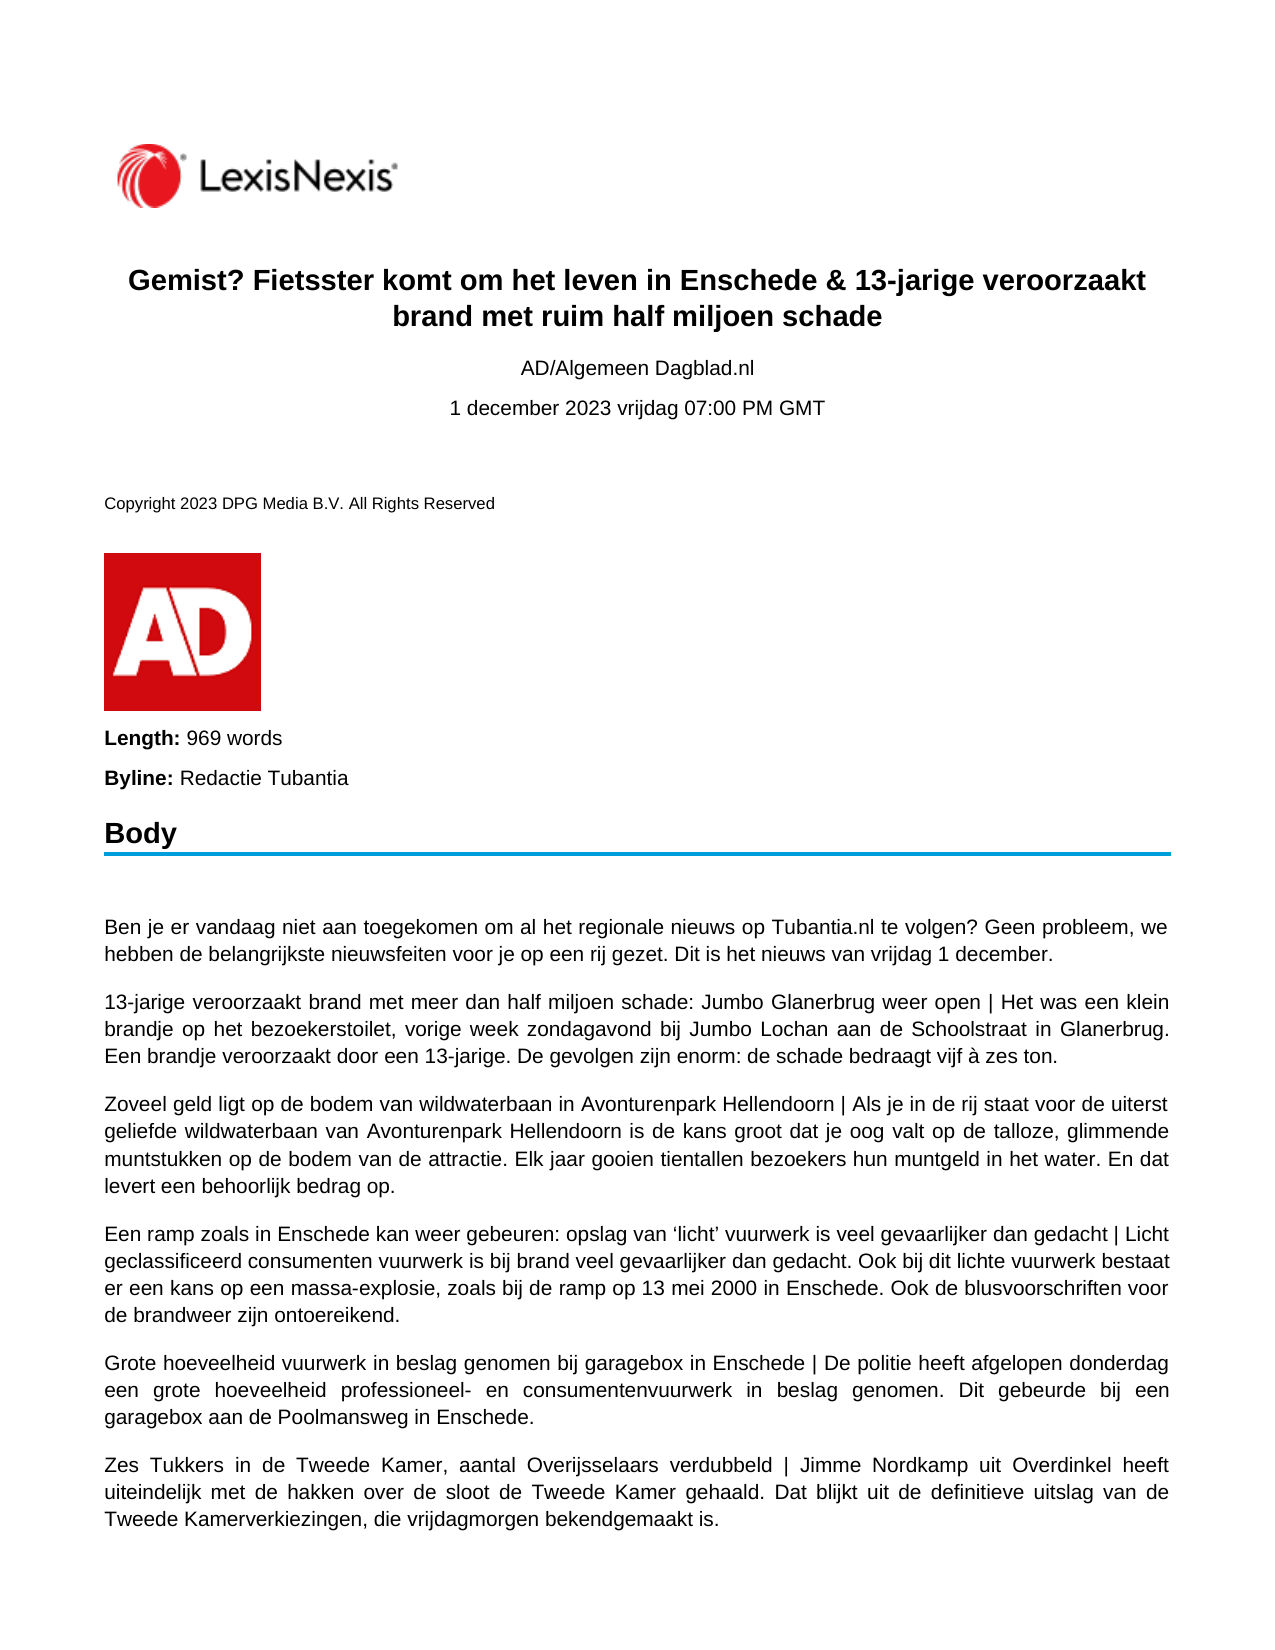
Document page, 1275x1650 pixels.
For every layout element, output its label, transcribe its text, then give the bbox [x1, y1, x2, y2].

text Copyright 2023 DPG Media B.V. All Rights Reserved [104, 461, 1171, 513]
text AD/Algemeen Dagblad.nl [104, 353, 1171, 380]
text Length: 969 words [104, 723, 1171, 750]
text Body [104, 814, 1171, 850]
picture [104, 144, 412, 208]
text Een ramp zoals in Enschede kan weer gebeuren: opslag van ‘licht’ vuurwerk is veel gevaarlijker dan gedacht | Licht geclassificeerd consumenten vuurwerk is bij brand veel gevaarlijker dan gedacht. Ook bij dit lichte vuurwerk bestaat er een kans op een massa-explosie, zoals bij de ramp op 13 mei 2000 in Enschede. Ook de blusvoorschriften voor de brandweer zijn ontoereikend. [104, 1218, 1171, 1327]
text Ben je er vandaag niet aan toegekomen om al het regionale nieuws op Tubantia.nl te volgen? Geen probleem, we hebben de belangrijkste nieuwsfeiten voor je op een rij gezet. Dit is het nieuws van vrijdag 1 december. [104, 912, 1171, 966]
text Byline: Redactie Tubantia [104, 762, 1171, 789]
text Zes Tukkers in de Tweede Kamer, aantal Overijsselaars verdubbeld | Jimme Nordkamp uit Overdinkel heeft uiteindelijk met de hakken over de sloot de Tweede Kamer gehaald. Dat blijkt uit de definitieve uitslag van de Tweede Kamerverkiezingen, die vrijdagmorgen bekendgemaakt is. [104, 1449, 1171, 1531]
picture [104, 553, 261, 711]
subtitle Gemist? Fietsster komt om het leven in Enschede & 13-jarige veroorzaakt brand met ruim half miljoen schade [104, 261, 1171, 332]
text Grote hoeveelheid vuurwerk in beslag genomen bij garagebox in Enschede | De politie heeft afgelopen donderdag een grote hoeveelheid professioneel- en consumentenvuurwerk in beslag genomen. Dit gebeurde bij een garagebox aan de Poolmansweg in Enschede. [104, 1347, 1171, 1429]
text Zoveel geld ligt op de bodem van wildwaterbaan in Avonturenpark Hellendoorn | Als je in de rij staat voor de uiterst geliefde wildwaterbaan van Avonturenpark Hellendoorn is de kans groot dat je oog valt op de talloze, glimmende muntstukken op de bodem van de attractie. Elk jaar gooien tientallen bezoekers hun muntgeld in het water. En dat levert een behoorlijk bedrag op. [104, 1089, 1171, 1197]
text 13-jarige veroorzaakt brand met meer dan half miljoen schade: Jumbo Glanerbrug weer open | Het was een klein brandje op het bezoekerstoilet, vorige week zondagavond bij Jumbo Lochan aan de Schoolstraat in Glanerbrug. Een brandje veroorzaakt door een 13-jarige. De gevolgen zijn enorm: de schade bedraagt vijf à zes ton. [104, 987, 1171, 1068]
text 1 december 2023 vrijdag 07:00 PM GMT [104, 393, 1171, 420]
